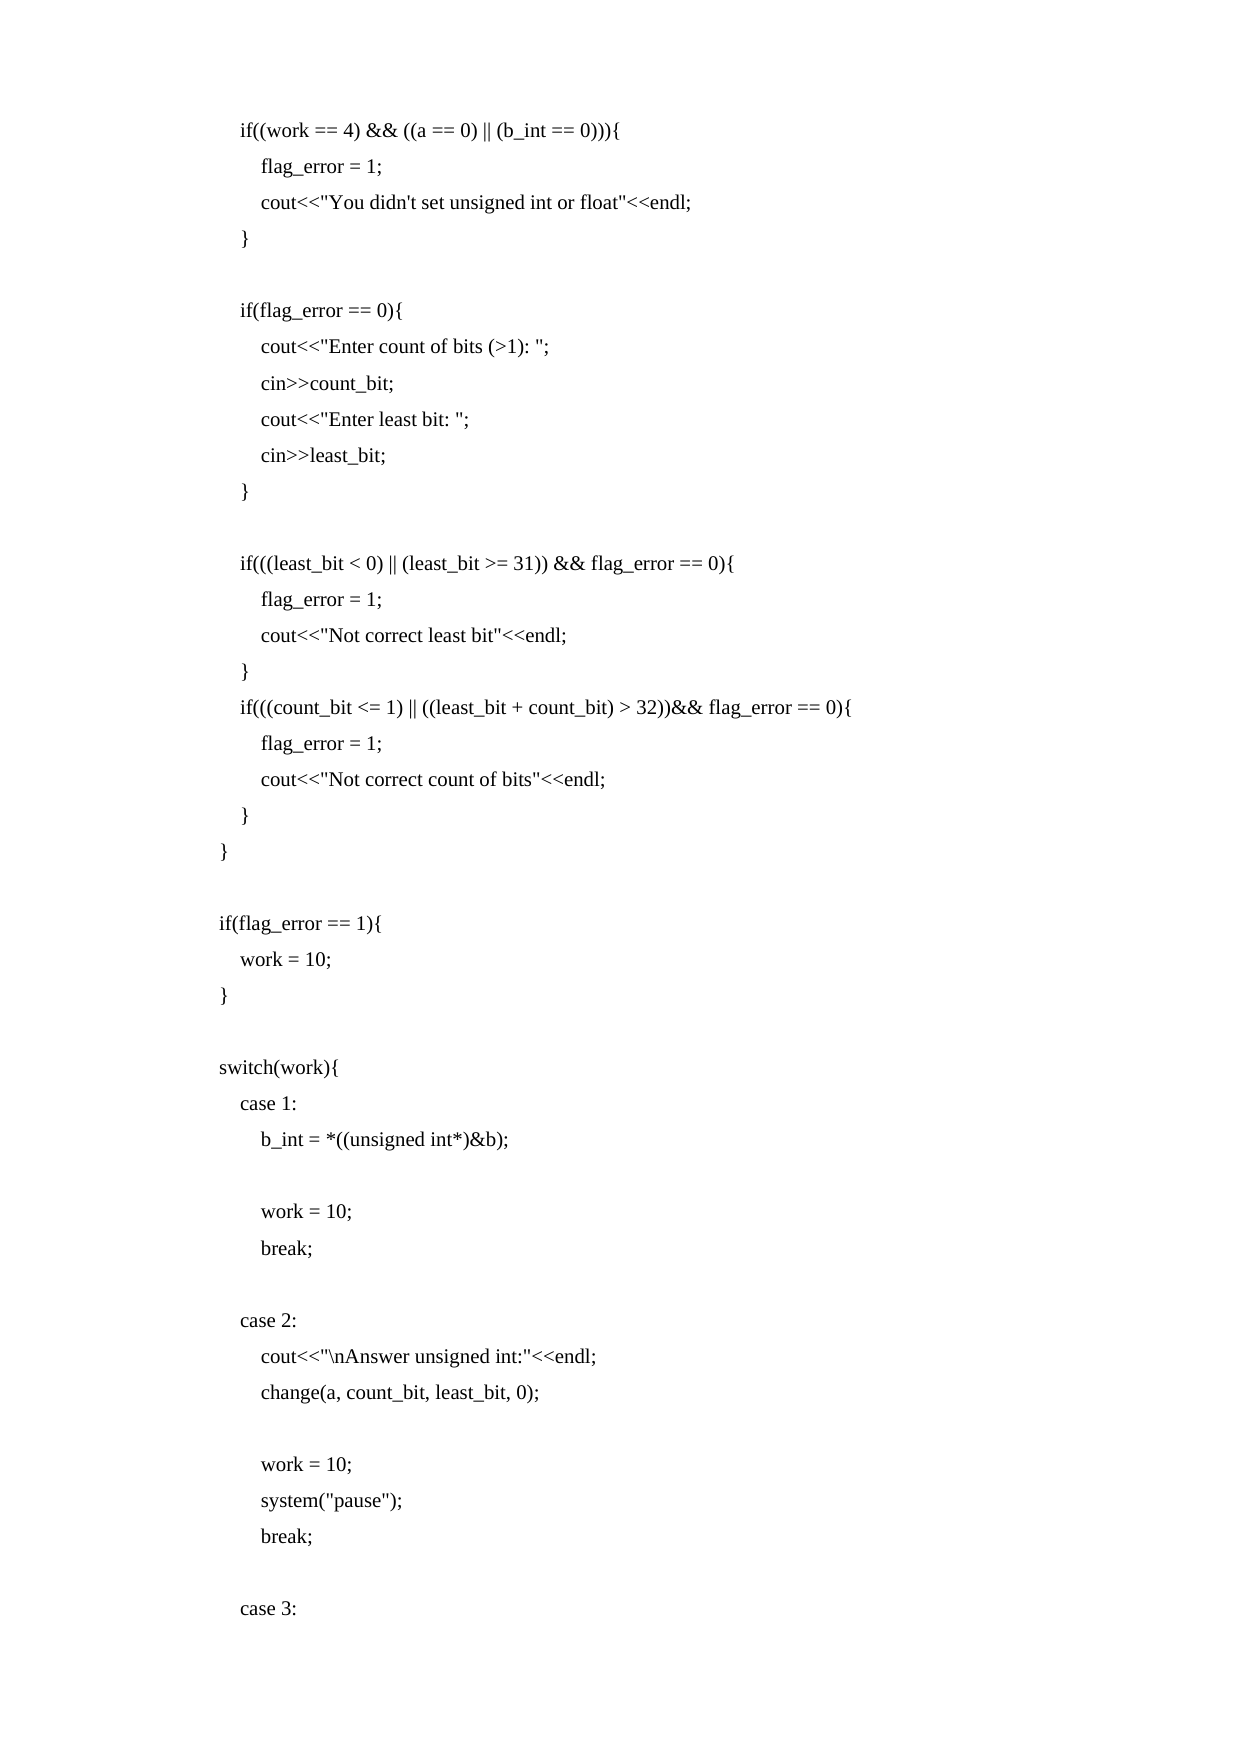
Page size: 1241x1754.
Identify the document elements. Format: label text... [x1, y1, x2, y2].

text flag_error = 1; [177, 587, 1181, 611]
text } [177, 226, 1181, 250]
text work = 10; [177, 947, 1181, 971]
text cout<<"Not correct count of bits"<<endl; [177, 767, 1181, 791]
text break; [177, 1524, 1181, 1548]
text } [177, 803, 1181, 827]
text if(flag_error == 0){ [177, 298, 1181, 322]
text case 3: [177, 1596, 1181, 1620]
text flag_error = 1; [177, 154, 1181, 178]
text case 2: [177, 1307, 1181, 1332]
text } [177, 659, 1181, 683]
text cout<<"Enter count of bits (>1): "; [177, 334, 1181, 358]
text if(((least_bit < 0) || (least_bit >= 31)) && flag_error == 0){ [177, 551, 1181, 575]
text cout<<"Not correct least bit"<<endl; [177, 623, 1181, 647]
text change(a, count_bit, least_bit, 0); [177, 1379, 1181, 1404]
text } [177, 983, 1181, 1007]
text cin>>least_bit; [177, 442, 1181, 467]
text } [177, 478, 1181, 503]
text work = 10; [177, 1452, 1181, 1476]
text work = 10; [177, 1199, 1181, 1223]
text if(((count_bit <= 1) || ((least_bit + count_bit) > 32))&& flag_error == 0){ [177, 695, 1181, 719]
text break; [177, 1235, 1181, 1259]
text cout<<"Enter least bit: "; [177, 406, 1181, 431]
text flag_error = 1; [177, 731, 1181, 755]
text if((work == 4) && ((a == 0) || (b_int == 0))){ [177, 118, 1181, 142]
text switch(work){ [177, 1055, 1181, 1079]
text cin>>count_bit; [177, 370, 1181, 394]
text cout<<"You didn't set unsigned int or float"<<endl; [177, 190, 1181, 214]
text if(flag_error == 1){ [177, 911, 1181, 935]
text cout<<"\nAnswer unsigned int:"<<endl; [177, 1343, 1181, 1368]
text } [177, 839, 1181, 863]
text case 1: [177, 1091, 1181, 1115]
text b_int = *((unsigned int*)&b); [177, 1127, 1181, 1151]
text system("pause"); [177, 1488, 1181, 1512]
